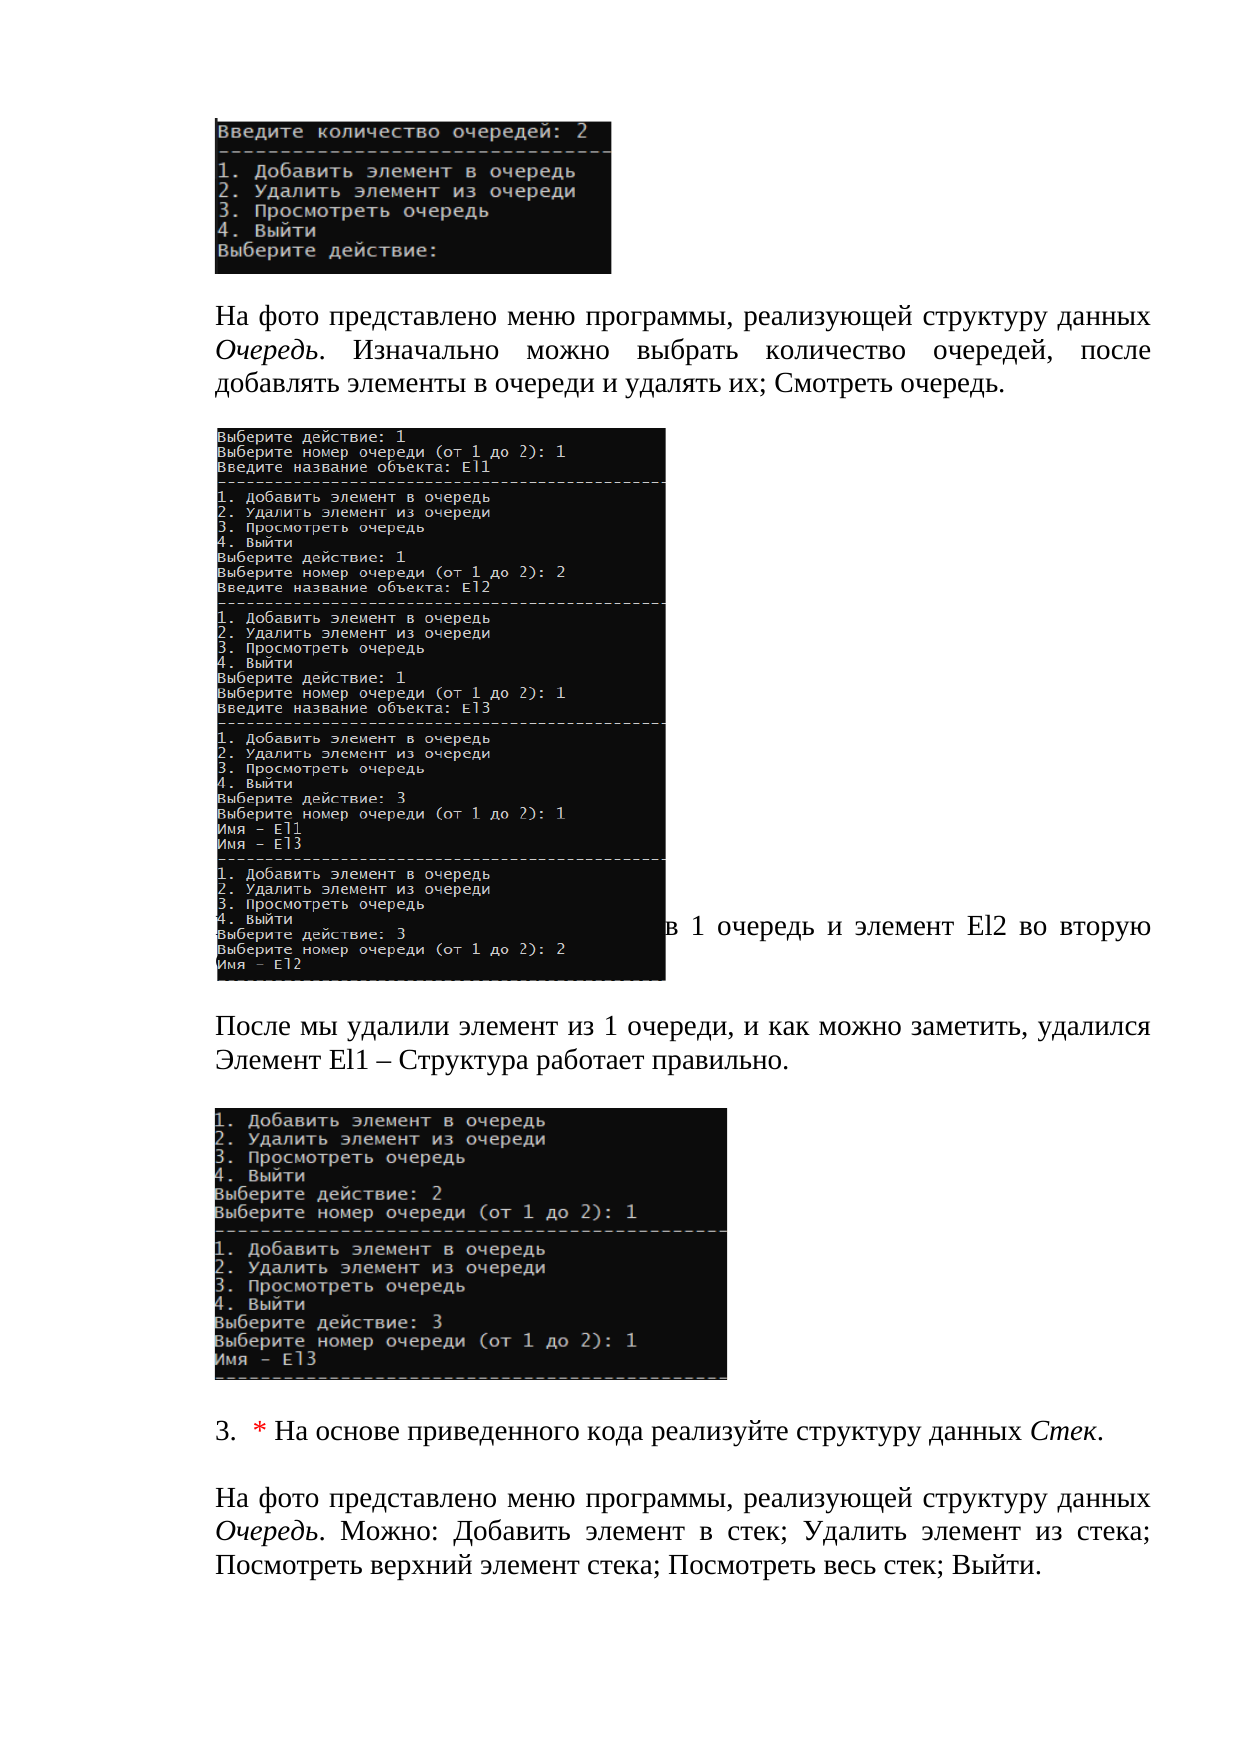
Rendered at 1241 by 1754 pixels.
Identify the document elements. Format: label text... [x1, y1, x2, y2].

text На фото представлено меню программы, реализующей структуру данных Очередь. Изначально можно выбрать количество очередей, после добавлять элементы в очереди и удалять их; Смотреть очередь. [215, 298, 1152, 399]
text После мы удалили элемент из 1 очереди, и как можно заметить, удалился Элемент El1 – Структура работает правильно. [215, 1008, 1152, 1075]
list * На основе приведенного кода реализуйте структуру данных Стек. [215, 1413, 1152, 1446]
text Мы добавили элементы El1 и El3 в 1 очередь и элемент El2 во вторую очередь и вывели на экран. [666, 908, 1152, 975]
picture [214, 1108, 728, 1380]
picture [214, 118, 612, 274]
text На фото представлено меню программы, реализующей структуру данных Очередь. Можно: Добавить элемент в стек; Удалить элемент из стека; Посмотреть верхний элемент стека; Посмотреть весь стек; Выйти. [215, 1480, 1152, 1581]
picture [217, 428, 666, 981]
